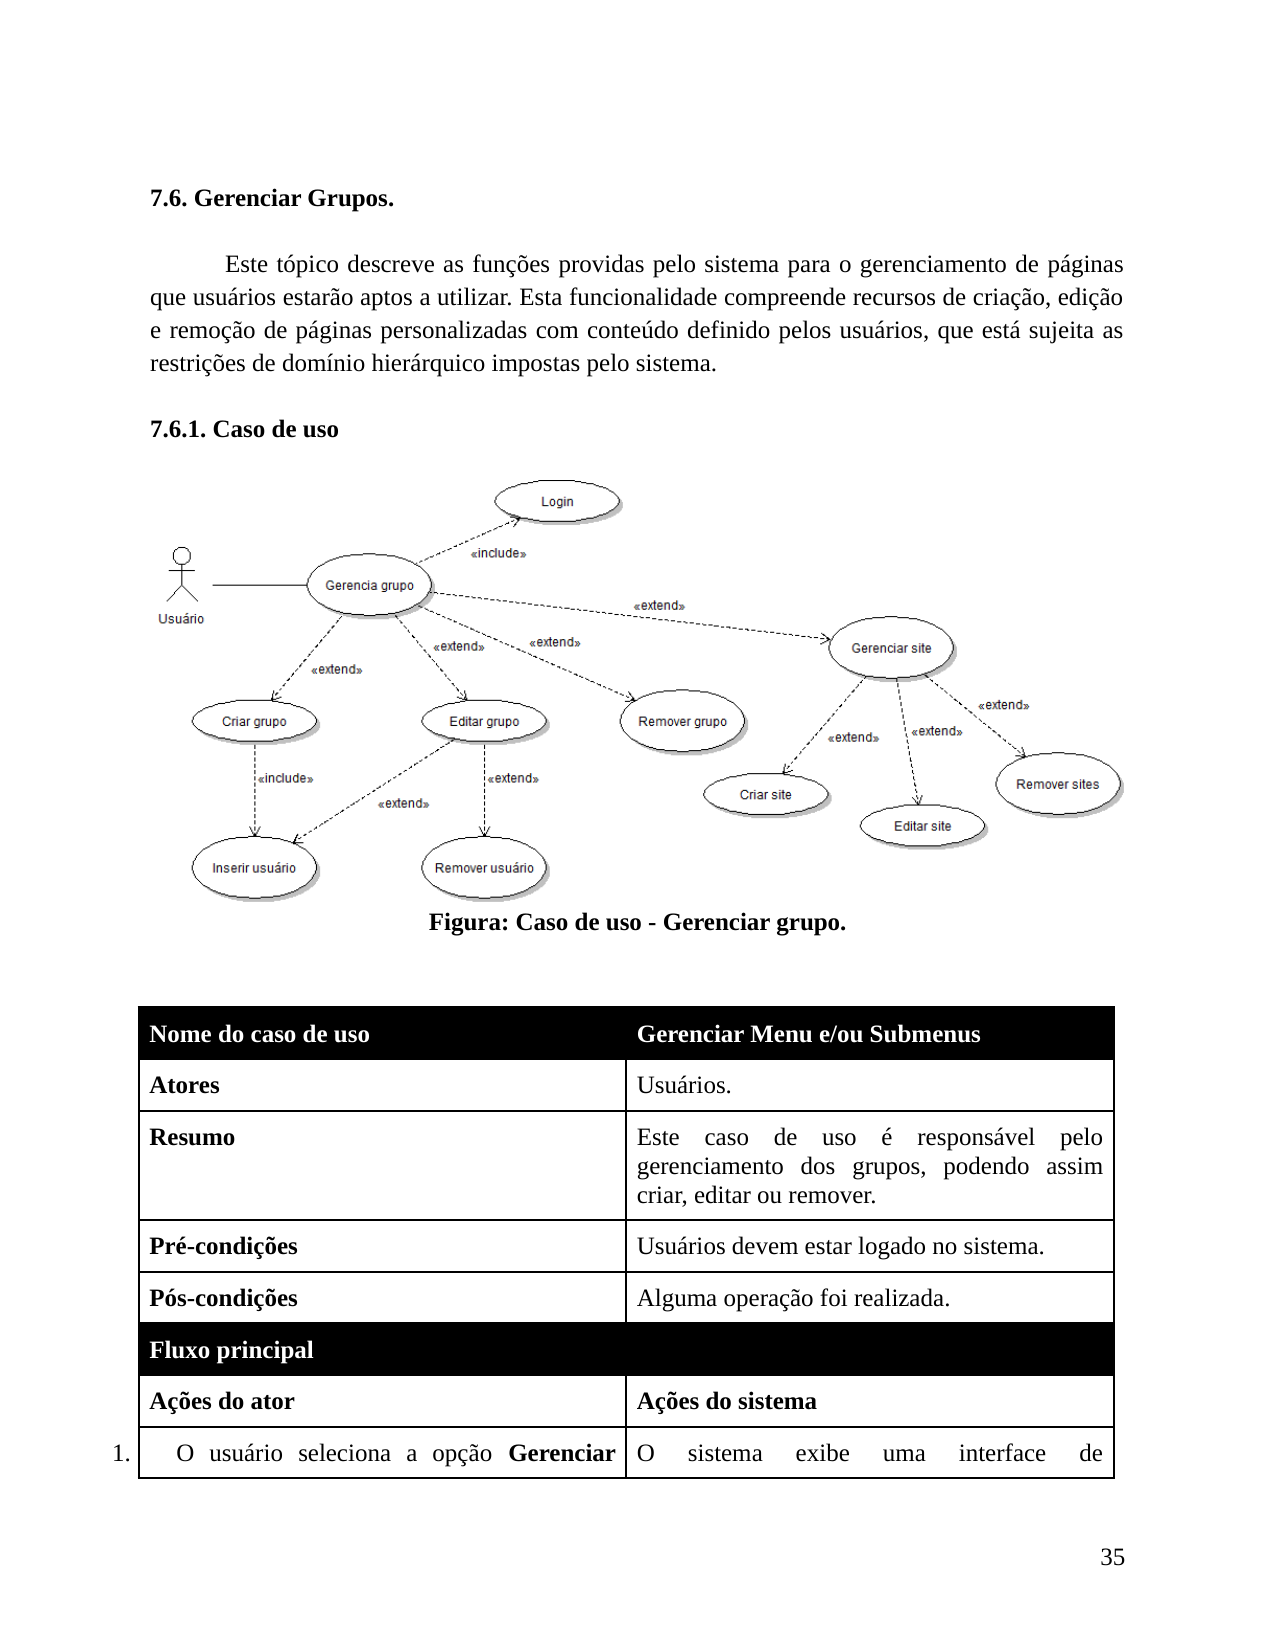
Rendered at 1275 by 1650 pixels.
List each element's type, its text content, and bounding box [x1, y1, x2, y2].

table_cell Atores [140, 1060, 625, 1110]
text 7.6.1. Caso de uso [150, 414, 1125, 443]
table_cell Pré-condições [140, 1221, 625, 1271]
picture [150, 480, 1125, 904]
table_header Nome do caso de uso [140, 1009, 625, 1058]
table_cell Usuários. [627, 1060, 1113, 1110]
table_cell Pós-condições [140, 1273, 625, 1322]
table_cell Ações do sistema [627, 1376, 1113, 1426]
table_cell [627, 1428, 1113, 1477]
table_cell Fluxo principal [140, 1324, 625, 1374]
text 7.6. Gerenciar Grupos. [150, 183, 1125, 212]
table_cell Usuários devem estar logado no sistema. [627, 1221, 1113, 1271]
table_cell Ações do ator [140, 1376, 625, 1426]
table_cell Resumo [140, 1112, 625, 1219]
text Este tópico descreve as funções providas pelo sistema para o gerenciamento de páginas que usuários estarão aptos a utilizar. Esta funcionalidade compreende recursos de criação, edição e remoção de páginas personalizadas com conteúdo definido pelos usuários, que está sujeita as restrições de domínio hierárquico impostas pelo sistema. [150, 249, 1125, 377]
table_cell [140, 1428, 625, 1477]
table_header Gerenciar Menu e/ou Submenus [627, 1009, 1113, 1058]
text Figura: Caso de uso - Gerenciar grupo. [150, 907, 1125, 936]
table_cell Este caso de uso é responsável pelo gerenciamento dos grupos, podendo assim criar, editar ou remover. [627, 1112, 1113, 1219]
table_cell [627, 1324, 1113, 1374]
table_cell Alguma operação foi realizada. [627, 1273, 1113, 1322]
